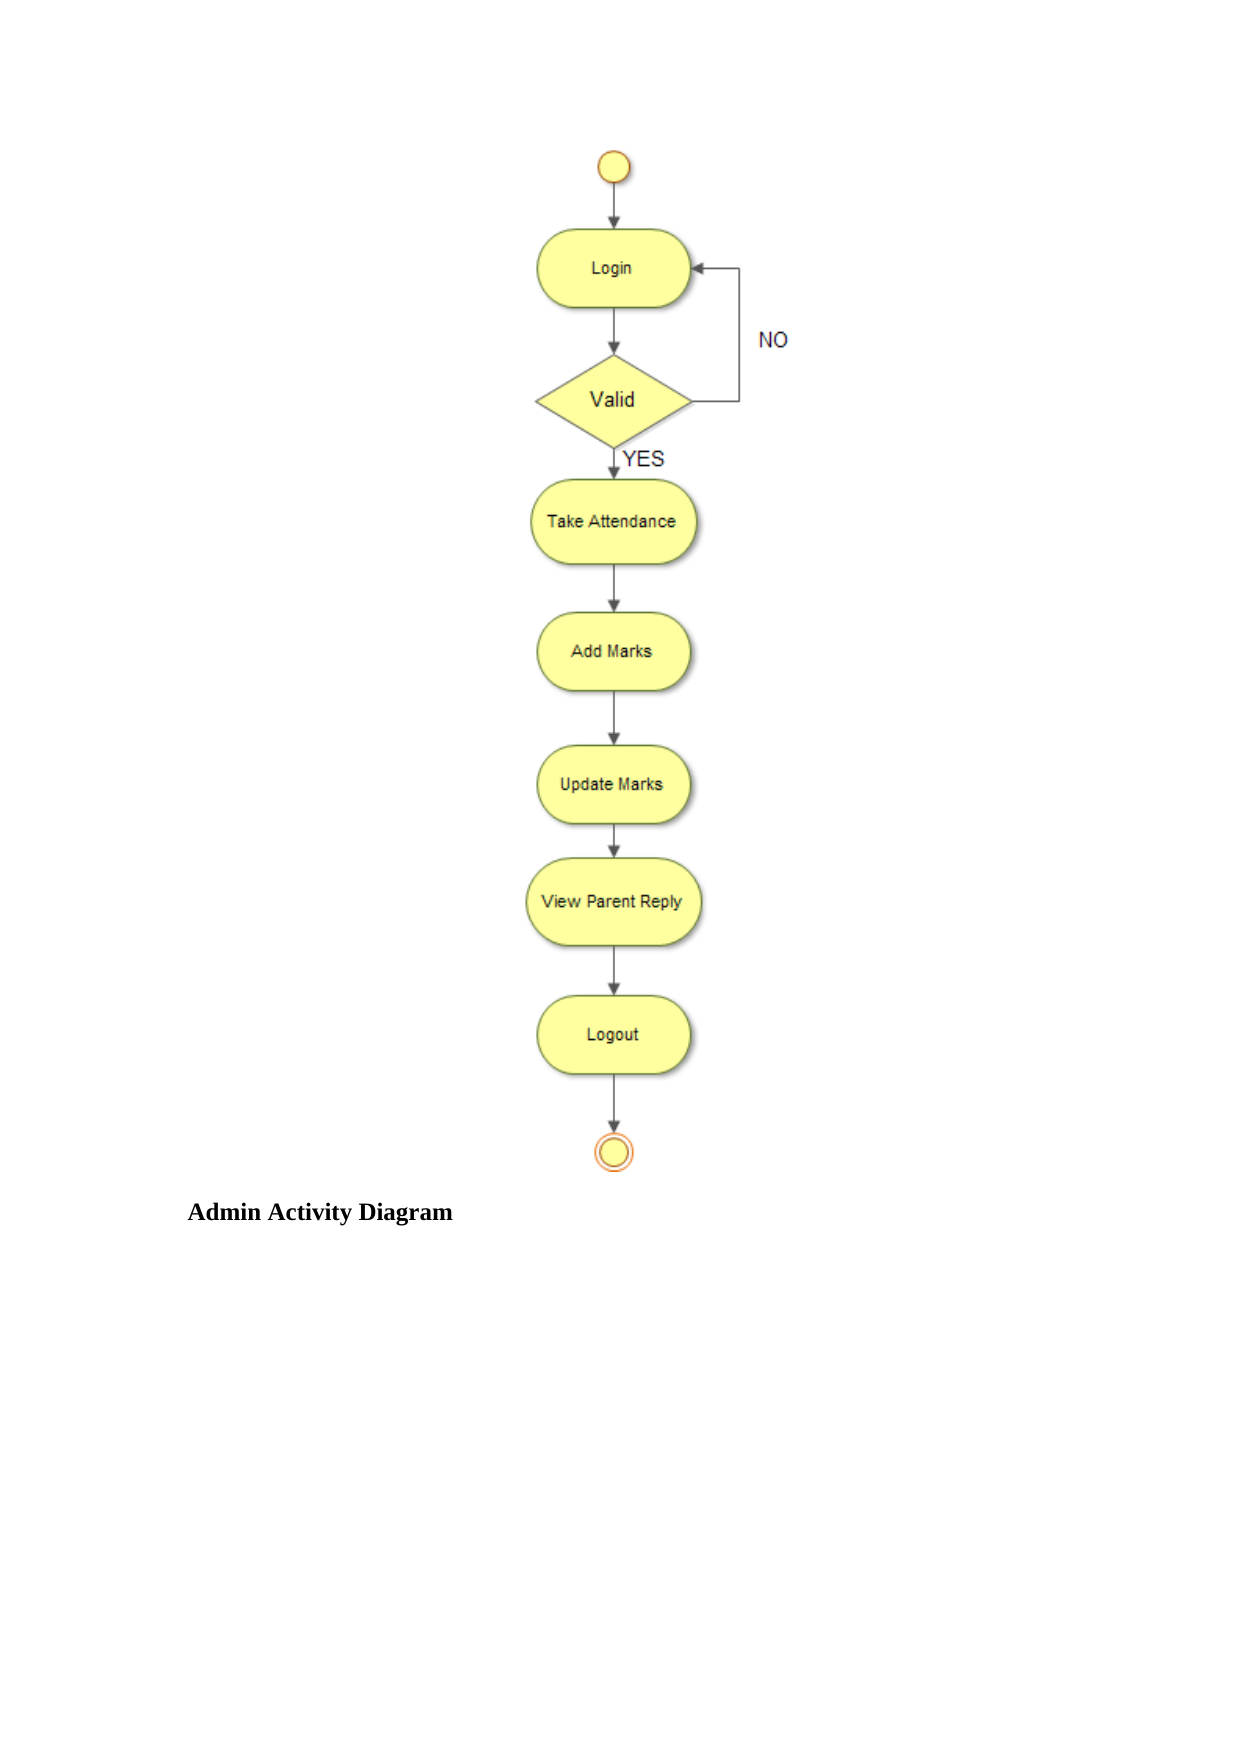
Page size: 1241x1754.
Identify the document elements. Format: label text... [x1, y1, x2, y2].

text Admin Activity Diagram [187, 1197, 1053, 1226]
picture [435, 150, 806, 1172]
